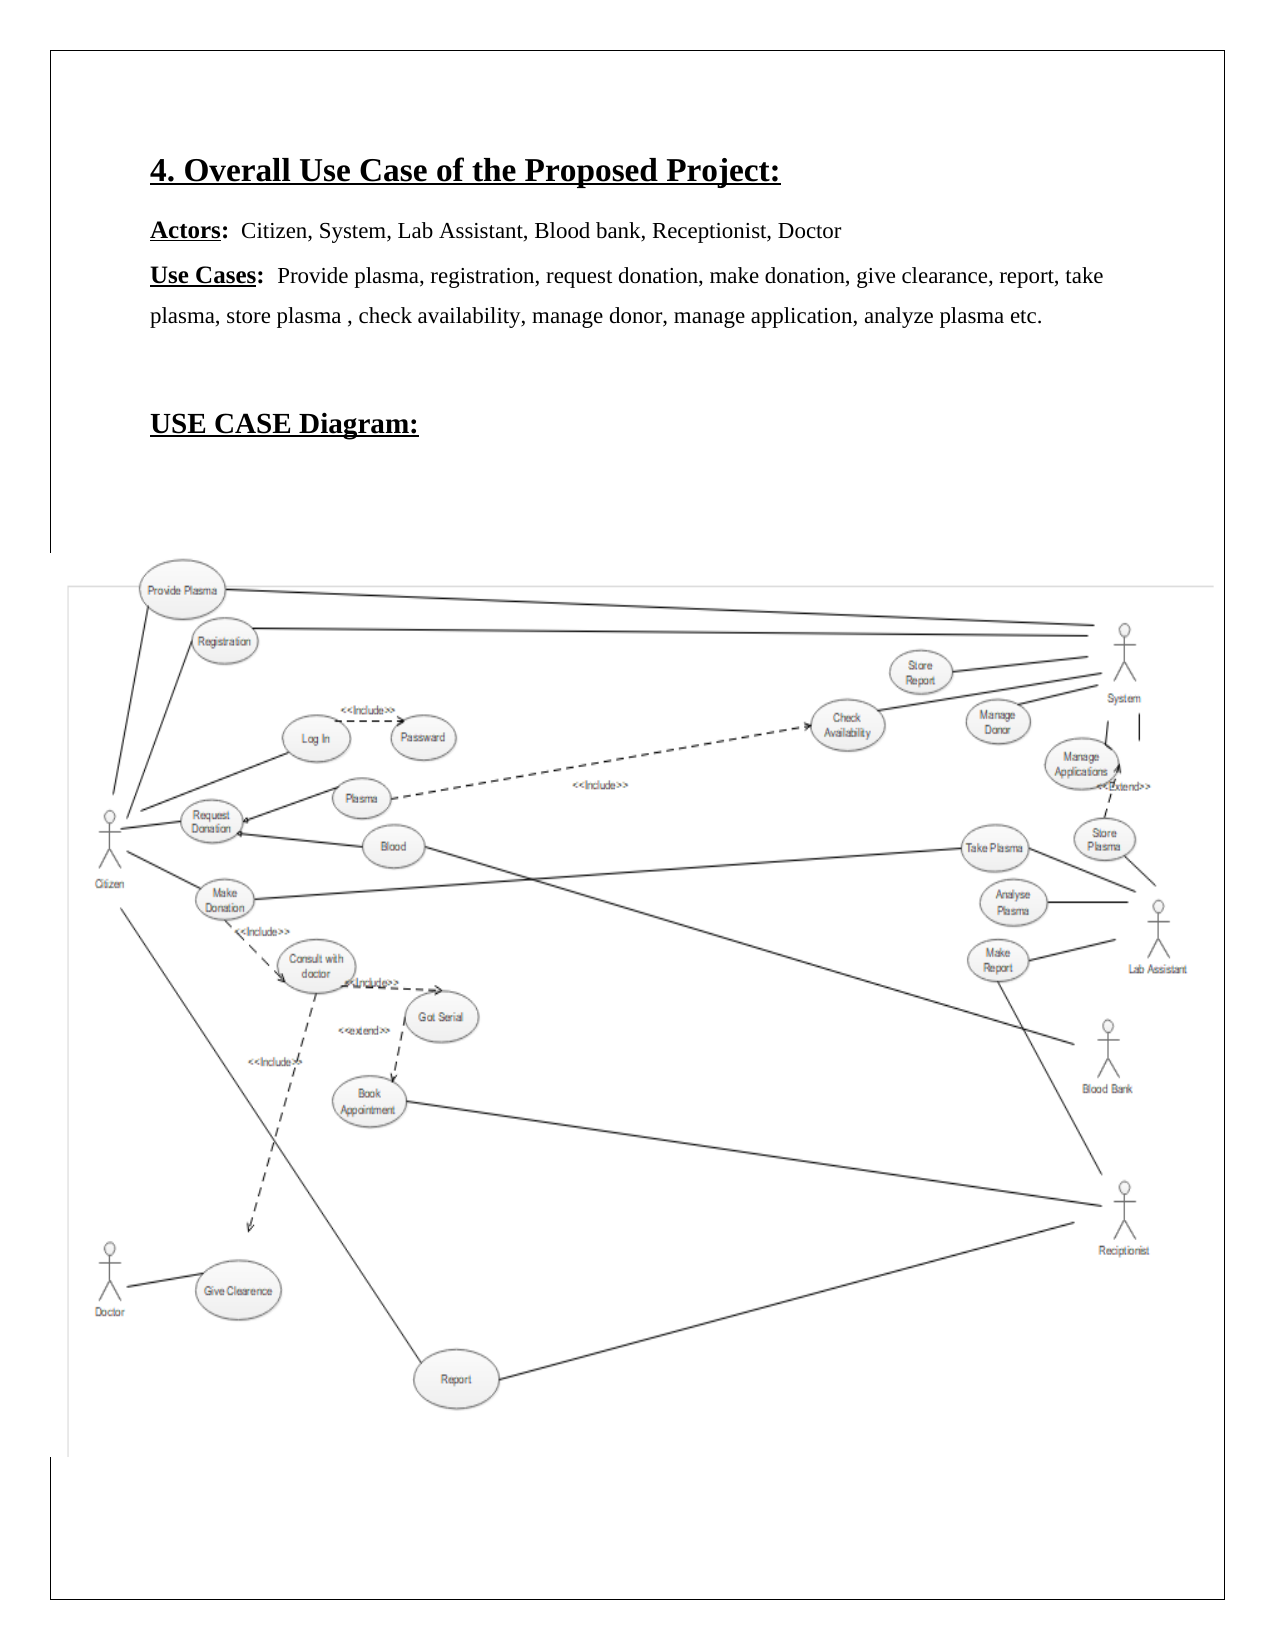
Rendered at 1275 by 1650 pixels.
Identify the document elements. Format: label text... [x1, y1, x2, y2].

picture [41, 553, 1214, 1457]
text 4. Overall Use Case of the Proposed Project: [150, 150, 1125, 188]
text Use Cases: Provide plasma, registration, request donation, make donation, give clearance, report, take plasma, store plasma , check availability, manage donor, manage application, analyze plasma etc. [150, 260, 1125, 329]
text USE CASE Diagram: [150, 406, 1125, 440]
text Actors: Citizen, System, Lab Assistant, Blood bank, Receptionist, Doctor [150, 215, 1125, 244]
